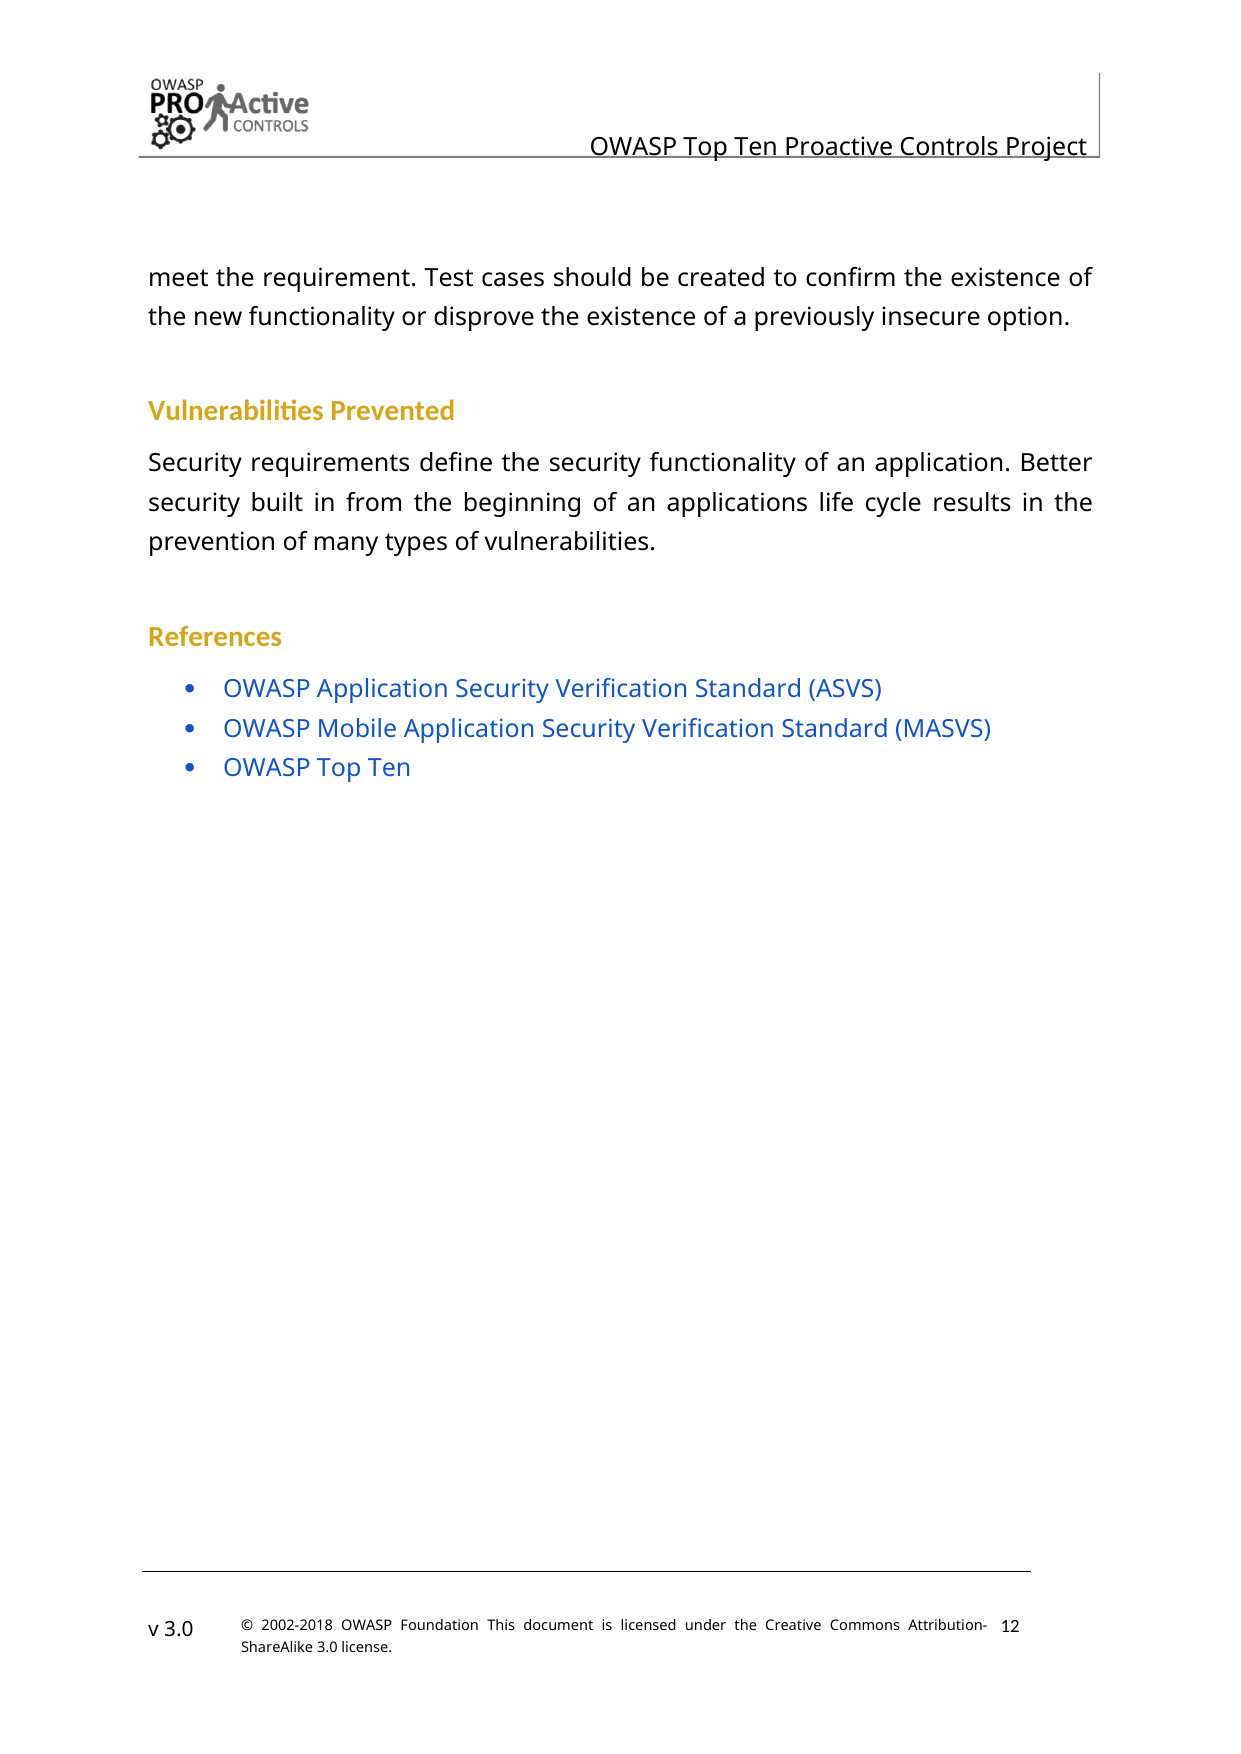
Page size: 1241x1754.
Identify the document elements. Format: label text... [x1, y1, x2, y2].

subtitle Vulnerabilities Prevented [148, 392, 1094, 427]
list OWASP Mobile Application Security Verification Standard (MASVS) [185, 710, 1094, 744]
list OWASP Application Security Verification Standard (ASVS) [185, 671, 1094, 705]
subtitle References [148, 618, 1094, 653]
text Security requirements define the security functionality of an application. Better security built in from the beginning of an applications life cycle results in the prevention of many types of vulnerabilities. [148, 445, 1094, 557]
list OWASP Top Ten [185, 749, 1094, 783]
picture [716, 143, 724, 153]
picture [138, 73, 1101, 158]
